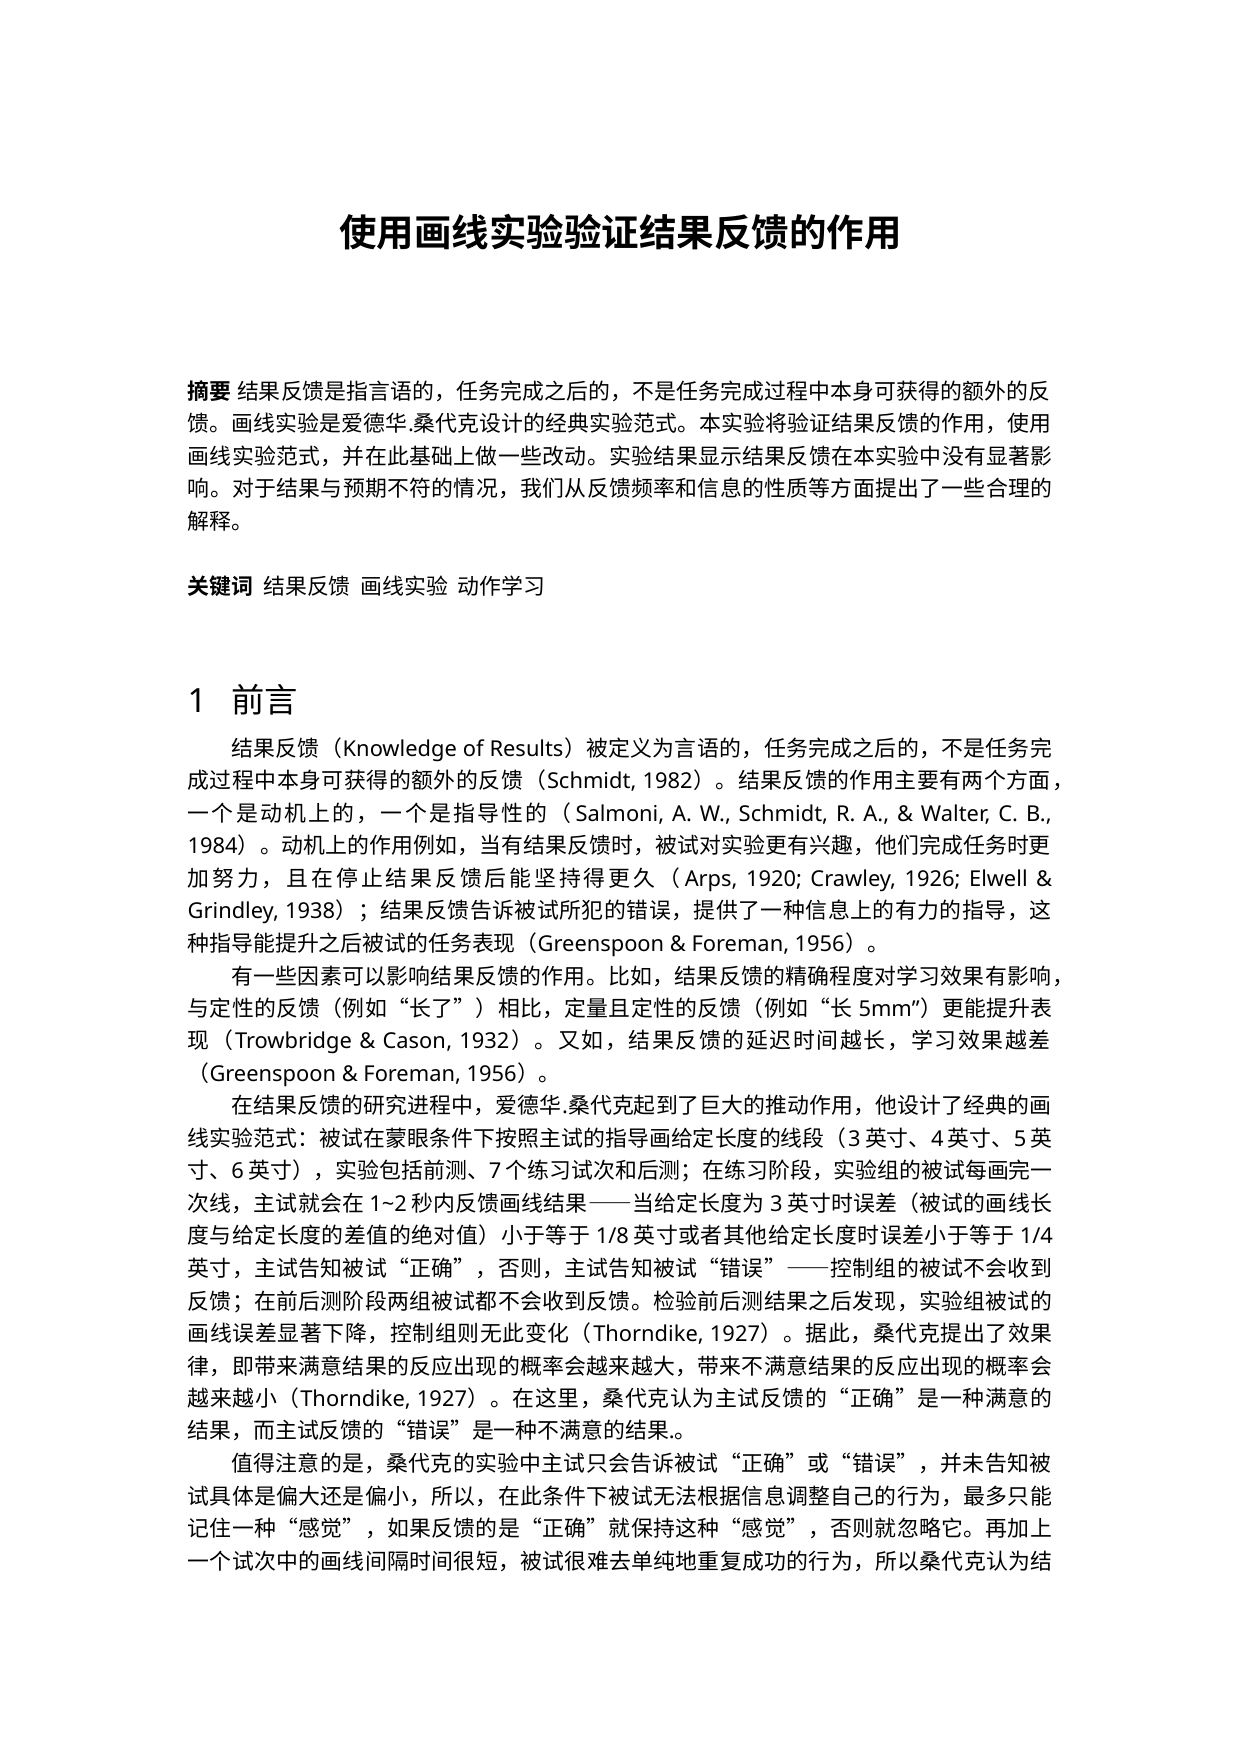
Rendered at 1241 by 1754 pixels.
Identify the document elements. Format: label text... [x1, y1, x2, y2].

text 关键词 结果反馈 画线实验 动作学习 [187, 568, 1053, 601]
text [187, 1446, 1053, 1576]
text 在结果反馈的研究进程中，爱德华.桑代克起到了巨大的推动作用，他设计了经典的画线实验范式：被试在蒙眼条件下按照主试的指导画给定长度的线段（3英寸、4英寸、5英寸、6英寸），实验包括前测、7个练习试次和后测；在练习阶段，实验组的被试每画完一次线，主试就会在1~2秒内反馈画线结果——当给定长度为3英寸时误差（被试的画线长度与给定长度的差值的绝对值）小于等于1/8英寸或者其他给定长度时误差小于等于1/4英寸，主试告知被试“正确”，否则，主试告知被试“错误”——控制组的被试不会收到反馈；在前后测阶段两组被试都不会收到反馈。检验前后测结果之后发现，实验组被试的画线误差显著下降，控制组则无此变化（Thorndike, 1927）。据此，桑代克提出了效果律，即带来满意结果的反应出现的概率会越来越大，带来不满意结果的反应出现的概率会越来越小（Thorndike, 1927）。在这里，桑代克认为主试反馈的“正确”是一种满意的结果，而主试反馈的“错误”是一种不满意的结果.。 [187, 1088, 1053, 1446]
text 摘要 结果反馈是指言语的，任务完成之后的，不是任务完成过程中本身可获得的额外的反馈。画线实验是爱德华.桑代克设计的经典实验范式。本实验将验证结果反馈的作用，使用画线实验范式，并在此基础上做一些改动。实验结果显示结果反馈在本实验中没有显著影响。对于结果与预期不符的情况，我们从反馈频率和信息的性质等方面提出了一些合理的解释。 [187, 373, 1053, 536]
list 前言 [187, 666, 1053, 731]
subtitle 使用画线实验验证结果反馈的作用 [187, 197, 1053, 262]
text 有一些因素可以影响结果反馈的作用。比如，结果反馈的精确程度对学习效果有影响，与定性的反馈（例如“长了”）相比，定量且定性的反馈（例如“长5mm”）更能提升表现（Trowbridge & Cason, 1932）。又如，结果反馈的延迟时间越长，学习效果越差（Greenspoon & Foreman, 1956）。 [187, 958, 1053, 1088]
text 结果反馈（Knowledge of Results）被定义为言语的，任务完成之后的，不是任务完成过程中本身可获得的额外的反馈（Schmidt, 1982）。结果反馈的作用主要有两个方面，一个是动机上的，一个是指导性的（Salmoni, A. W., Schmidt, R. A., & Walter, C. B., 1984）。动机上的作用例如，当有结果反馈时，被试对实验更有兴趣，他们完成任务时更加努力，且在停止结果反馈后能坚持得更久（Arps, 1920; Crawley, 1926; Elwell & Grindley, 1938）；结果反馈告诉被试所犯的错误，提供了一种信息上的有力的指导，这种指导能提升之后被试的任务表现（Greenspoon & Foreman, 1956）。 [187, 731, 1053, 958]
